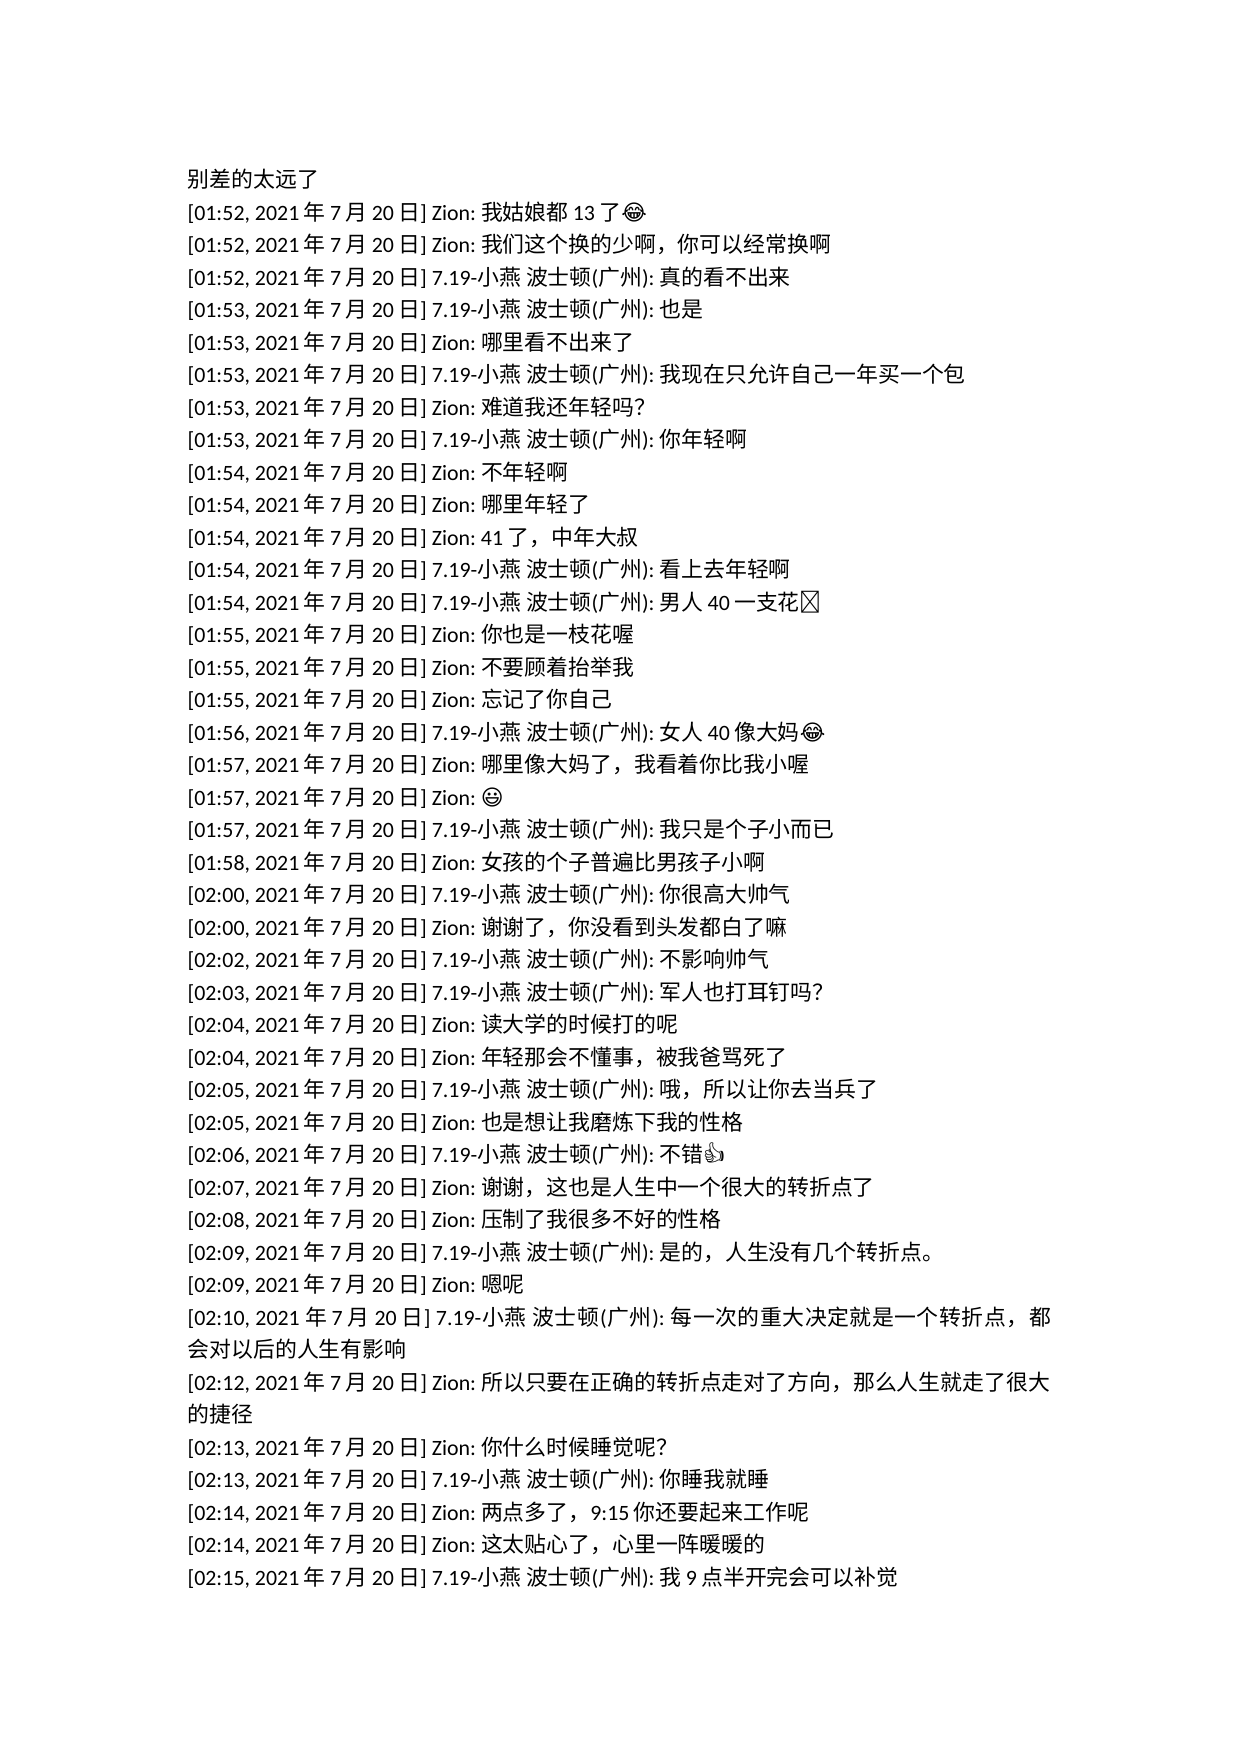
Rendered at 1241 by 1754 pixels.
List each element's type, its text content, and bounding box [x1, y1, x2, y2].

text [01:53, 2021年7月20日] Zion: 哪里看不出来了 [187, 324, 1053, 357]
text [01:54, 2021年7月20日] Zion: 41了，中年大叔 [187, 519, 1053, 552]
text [02:04, 2021年7月20日] Zion: 年轻那会不懂事，被我爸骂死了 [187, 1039, 1053, 1072]
text [01:54, 2021年7月20日] Zion: 哪里年轻了 [187, 487, 1053, 519]
text [02:13, 2021年7月20日] 7.19-小燕 波士顿(广州): 你睡我就睡 [187, 1462, 1053, 1494]
text [02:10, 2021年7月20日] 7.19-小燕 波士顿(广州): 每一次的重大决定就是一个转折点，都会对以后的人生有影响 [187, 1299, 1053, 1364]
text [01:53, 2021年7月20日] 7.19-小燕 波士顿(广州): 我现在只允许自己一年买一个包 [187, 357, 1053, 389]
text [01:57, 2021年7月20日] 7.19-小燕 波士顿(广州): 我只是个子小而已 [187, 812, 1053, 844]
text [02:09, 2021年7月20日] 7.19-小燕 波士顿(广州): 是的，人生没有几个转折点。 [187, 1234, 1053, 1267]
text [01:55, 2021年7月20日] Zion: 忘记了你自己 [187, 682, 1053, 714]
text [01:56, 2021年7月20日] 7.19-小燕 波士顿(广州): 女人40像大妈😂 [187, 714, 1053, 747]
text [01:54, 2021年7月20日] 7.19-小燕 波士顿(广州): 看上去年轻啊 [187, 552, 1053, 584]
text [01:57, 2021年7月20日] Zion: 😃 [187, 779, 1053, 812]
text [02:08, 2021年7月20日] Zion: 压制了我很多不好的性格 [187, 1202, 1053, 1234]
text [01:54, 2021年7月20日] Zion: 不年轻啊 [187, 454, 1053, 487]
text [01:58, 2021年7月20日] Zion: 女孩的个子普遍比男孩子小啊 [187, 844, 1053, 877]
text [02:12, 2021年7月20日] Zion: 所以只要在正确的转折点走对了方向，那么人生就走了很大的捷径 [187, 1364, 1053, 1429]
text [01:53, 2021年7月20日] 7.19-小燕 波士顿(广州): 也是 [187, 292, 1053, 324]
text [02:06, 2021年7月20日] 7.19-小燕 波士顿(广州): 不错👍 [187, 1137, 1053, 1169]
text [02:14, 2021年7月20日] Zion: 两点多了，9:15你还要起来工作呢 [187, 1494, 1053, 1527]
text [01:53, 2021年7月20日] 7.19-小燕 波士顿(广州): 你年轻啊 [187, 422, 1053, 454]
text [02:07, 2021年7月20日] Zion: 谢谢，这也是人生中一个很大的转折点了 [187, 1169, 1053, 1202]
text [01:52, 2021年7月20日] Zion: 我姑娘都13了😂 [187, 194, 1053, 227]
text [01:55, 2021年7月20日] Zion: 你也是一枝花喔 [187, 617, 1053, 649]
text [01:54, 2021年7月20日] 7.19-小燕 波士顿(广州): 男人40一支花🌹 [187, 584, 1053, 617]
text [02:02, 2021年7月20日] 7.19-小燕 波士顿(广州): 不影响帅气 [187, 942, 1053, 974]
text [02:13, 2021年7月20日] Zion: 你什么时候睡觉呢？ [187, 1429, 1053, 1462]
text [02:00, 2021年7月20日] Zion: 谢谢了，你没看到头发都白了嘛 [187, 909, 1053, 942]
text [02:05, 2021年7月20日] Zion: 也是想让我磨炼下我的性格 [187, 1104, 1053, 1137]
text [02:14, 2021年7月20日] Zion: 这太贴心了，心里一阵暖暖的 [187, 1527, 1053, 1559]
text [187, 162, 1053, 194]
text [01:53, 2021年7月20日] Zion: 难道我还年轻吗？ [187, 389, 1053, 422]
text [02:05, 2021年7月20日] 7.19-小燕 波士顿(广州): 哦，所以让你去当兵了 [187, 1072, 1053, 1104]
text [02:15, 2021年7月20日] 7.19-小燕 波士顿(广州): 我9点半开完会可以补觉 [187, 1559, 1053, 1592]
text [02:04, 2021年7月20日] Zion: 读大学的时候打的呢 [187, 1007, 1053, 1039]
text [02:00, 2021年7月20日] 7.19-小燕 波士顿(广州): 你很高大帅气 [187, 877, 1053, 909]
text [02:09, 2021年7月20日] Zion: 嗯呢 [187, 1267, 1053, 1299]
text [01:57, 2021年7月20日] Zion: 哪里像大妈了，我看着你比我小喔 [187, 747, 1053, 779]
text [02:03, 2021年7月20日] 7.19-小燕 波士顿(广州): 军人也打耳钉吗？ [187, 974, 1053, 1007]
text [01:52, 2021年7月20日] Zion: 我们这个换的少啊，你可以经常换啊 [187, 227, 1053, 259]
text [01:55, 2021年7月20日] Zion: 不要顾着抬举我 [187, 649, 1053, 682]
text [01:52, 2021年7月20日] 7.19-小燕 波士顿(广州): 真的看不出来 [187, 259, 1053, 292]
